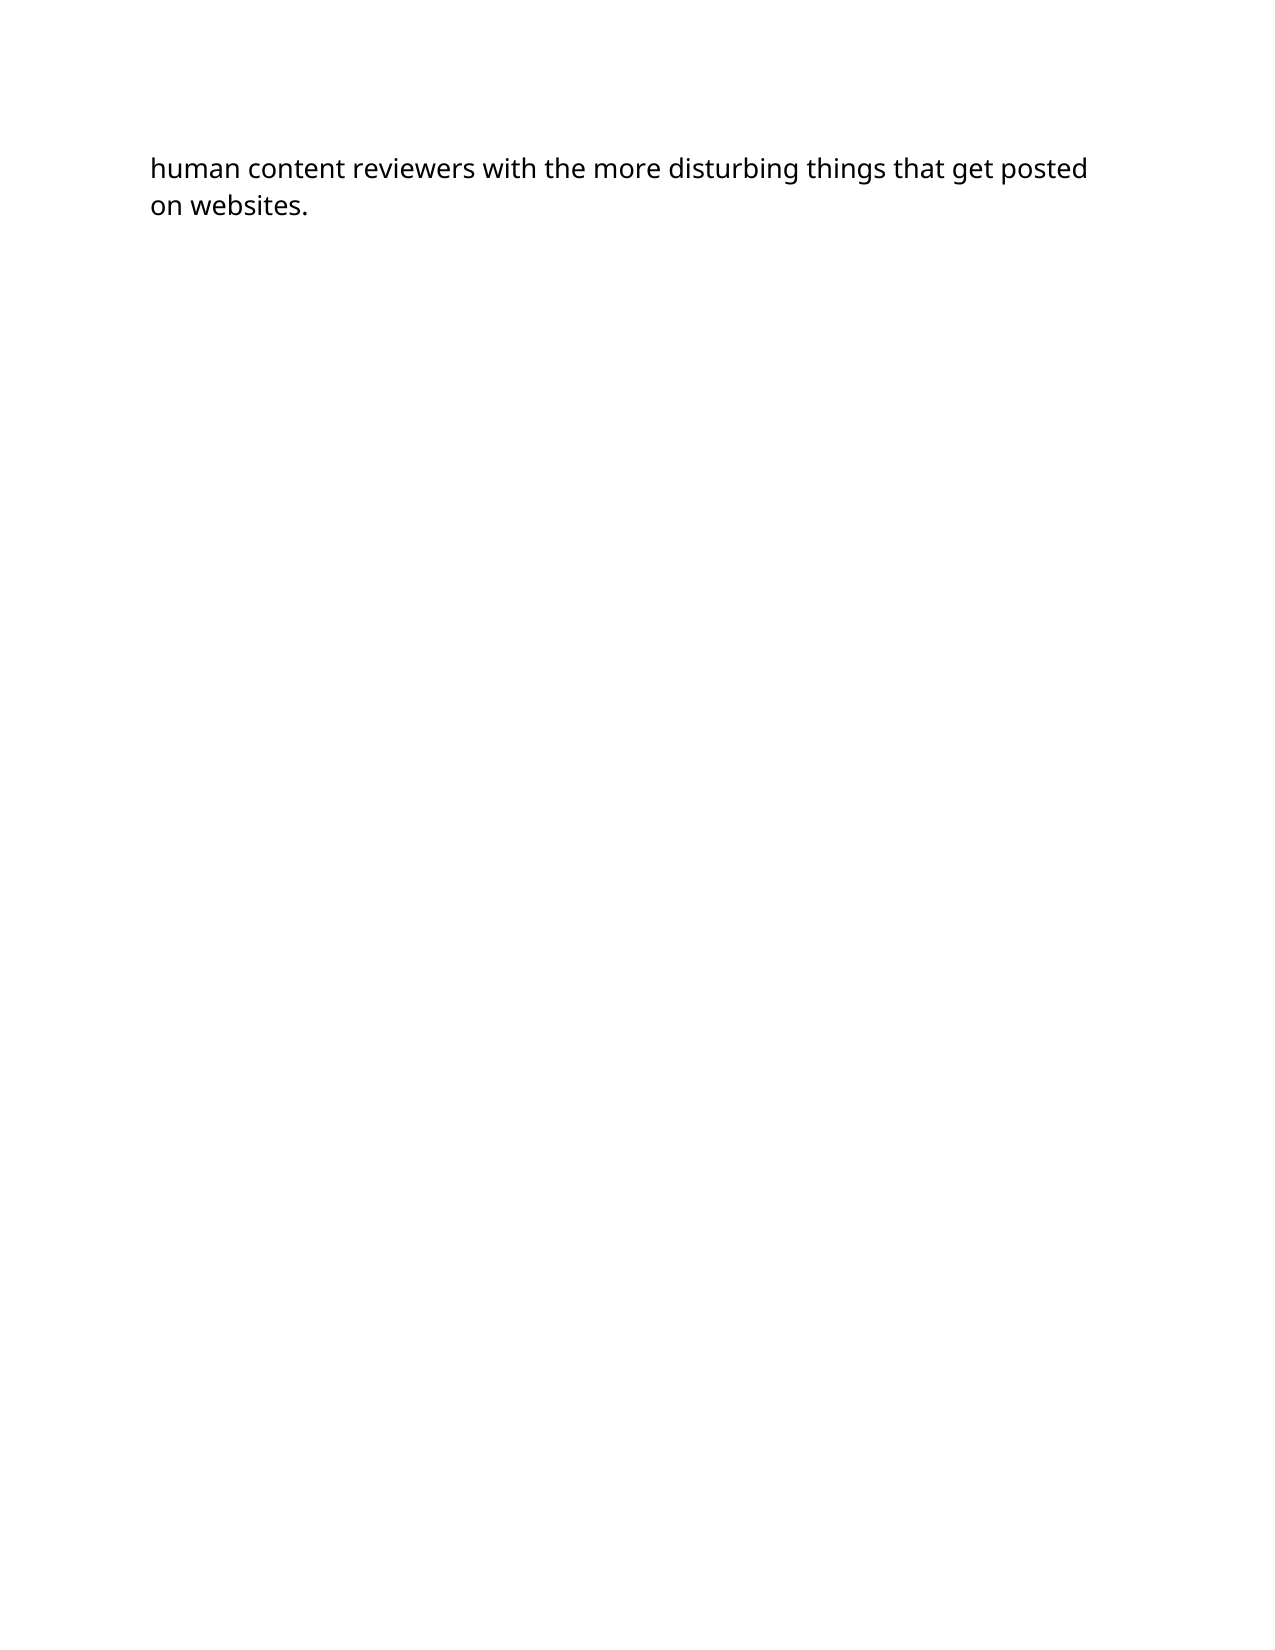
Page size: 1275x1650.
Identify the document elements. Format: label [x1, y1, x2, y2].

text [150, 150, 1125, 224]
